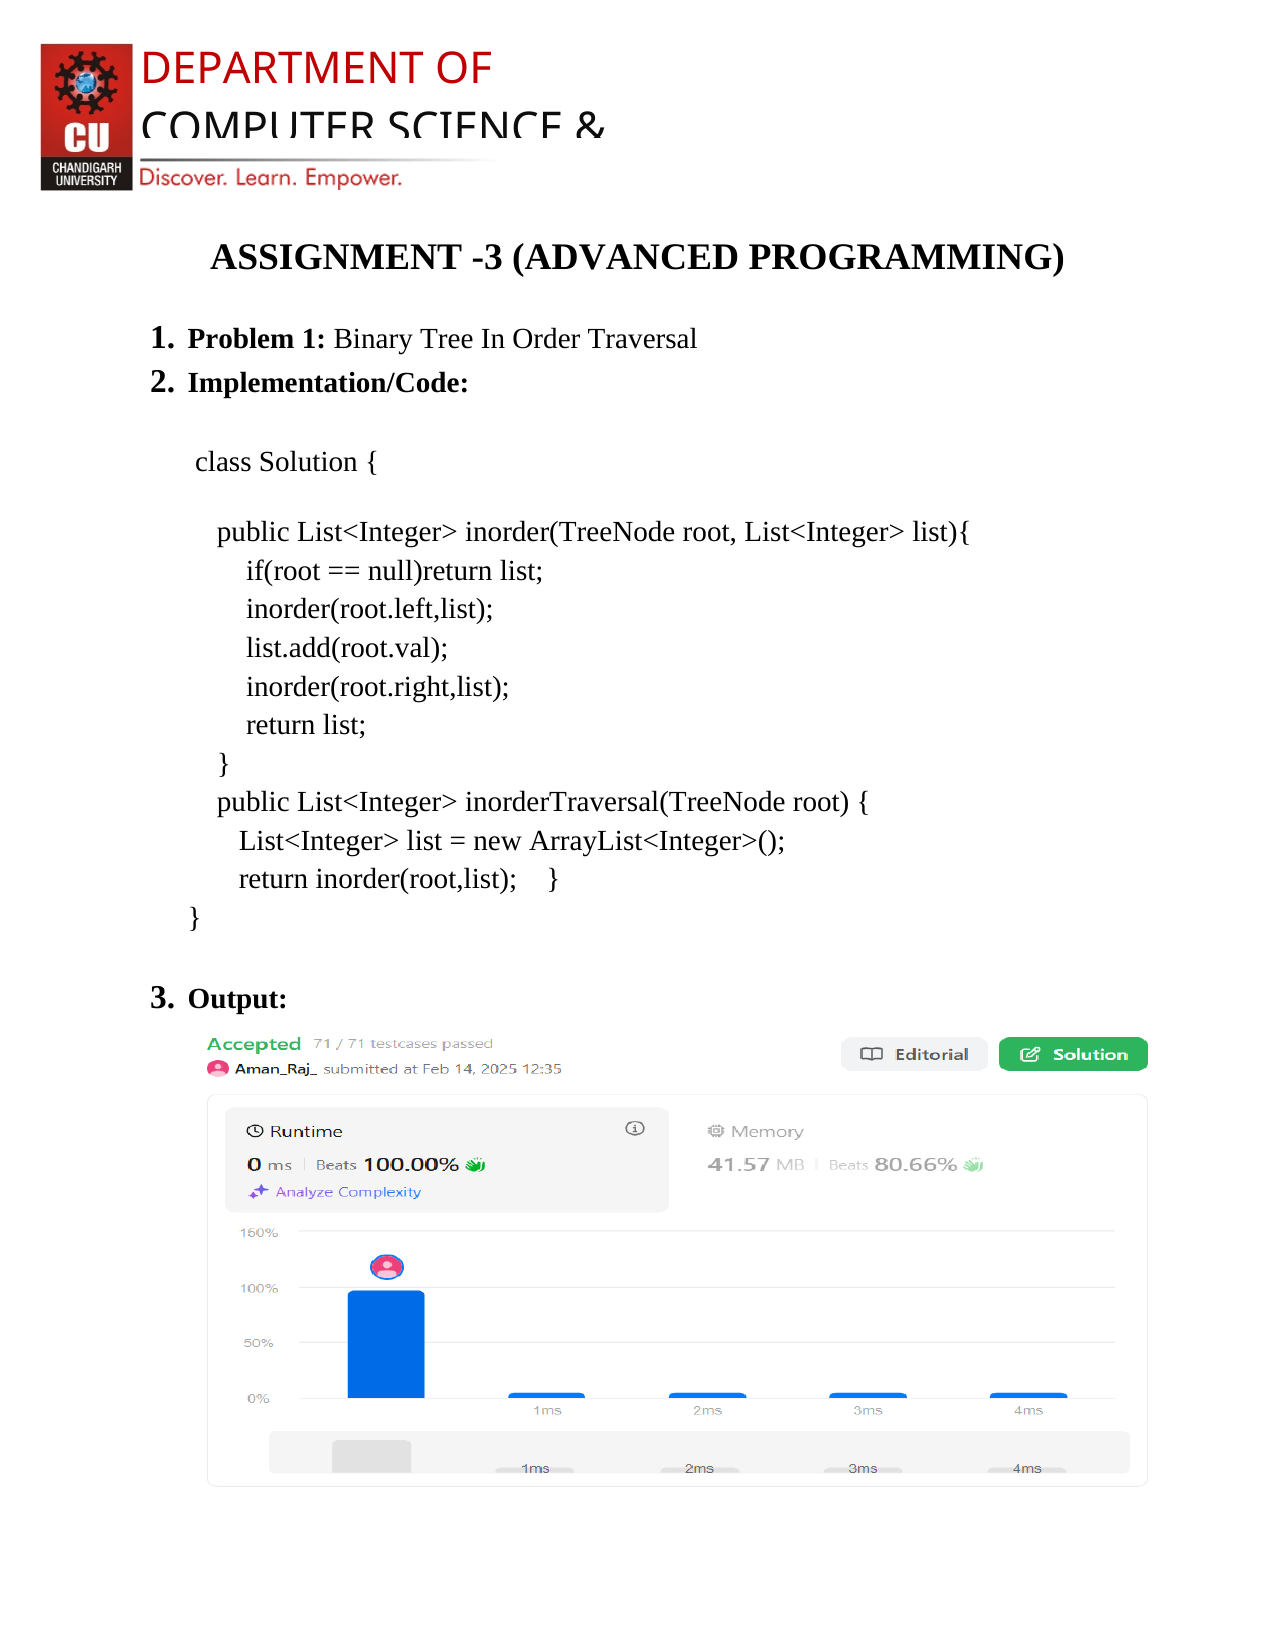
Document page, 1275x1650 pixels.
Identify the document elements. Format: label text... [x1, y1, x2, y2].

list Output: [150, 977, 1125, 1015]
list inorder(root.left,list); [187, 592, 1125, 625]
list List<Integer> list = new ArrayList<Integer>(); [187, 823, 1125, 856]
list Problem 1: Binary Tree In Order Traversal [150, 317, 1125, 355]
picture [187, 1021, 1163, 1495]
list Implementation/Code: [150, 361, 1125, 399]
list inorder(root.right,list); [187, 669, 1125, 702]
list class Solution { [187, 444, 1125, 477]
list if(root == null)return list; [187, 553, 1125, 587]
list } [187, 900, 1125, 933]
list public List<Integer> inorder(TreeNode root, List<Integer> list){ [187, 514, 1125, 548]
list return list; [187, 707, 1125, 741]
picture [40, 43, 529, 191]
list public List<Integer> inorderTraversal(TreeNode root) { [187, 784, 1125, 818]
list return inorder(root,list); } [187, 861, 1125, 895]
text ASSIGNMENT -3 (ADVANCED PROGRAMMING) [150, 234, 1125, 277]
list } [187, 746, 1125, 779]
list list.add(root.val); [187, 630, 1125, 664]
